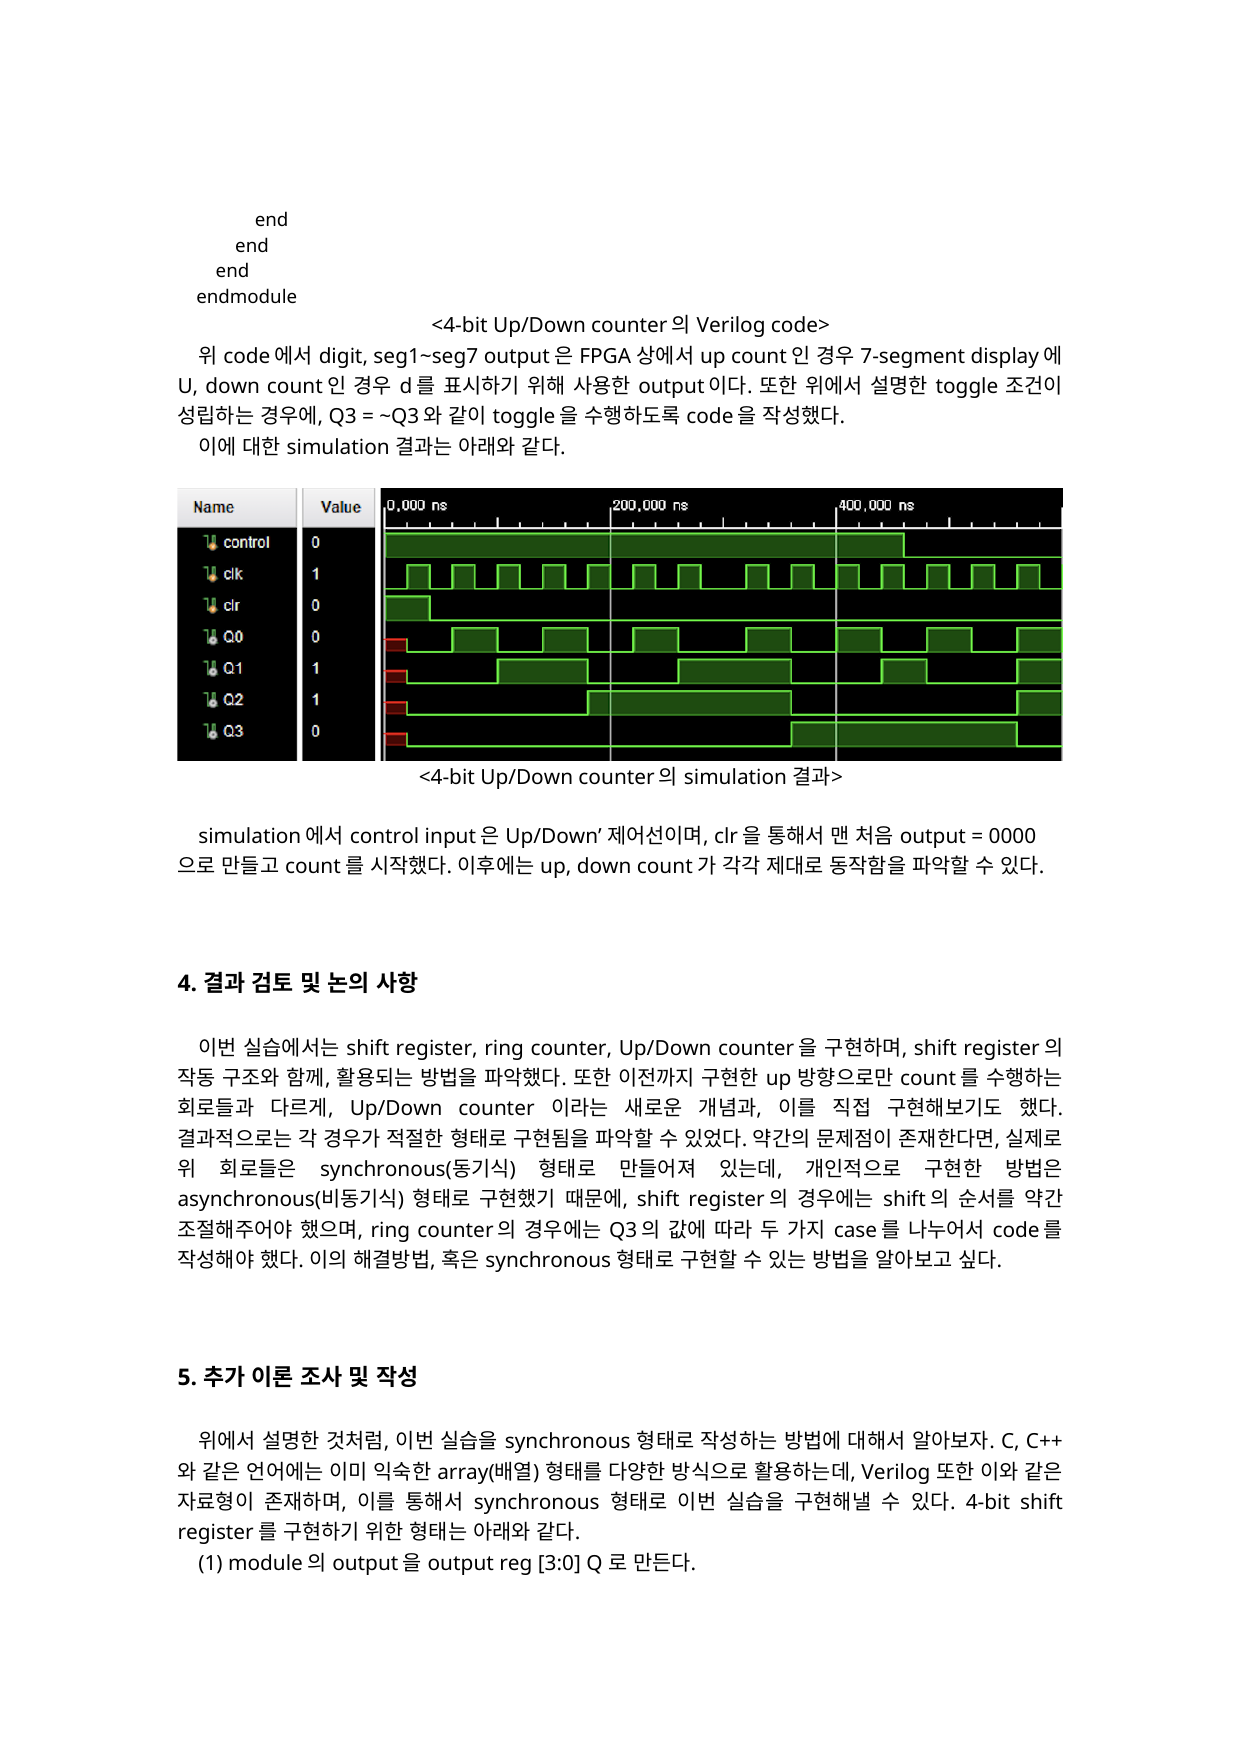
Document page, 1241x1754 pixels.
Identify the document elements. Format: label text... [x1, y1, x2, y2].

text 위 code에서 digit, seg1~seg7 output은 FPGA 상에서 up count인 경우 7-segment display에 U, down count인 경우 d를 표시하기 위해 사용한 output이다. 또한 위에서 설명한 toggle 조건이 성립하는 경우에, Q3 = ~Q3와 같이 toggle을 수행하도록 code을 작성했다. [177, 339, 1063, 430]
text 4. 결과 검토 및 논의 사항 [177, 965, 1063, 998]
text end [177, 232, 1063, 258]
text endmodule [177, 283, 1063, 309]
text <4-bit Up/Down counter의 simulation 결과> [177, 761, 1063, 791]
text simulation에서 control input은 Up/Down’ 제어선이며, clr을 통해서 맨 처음 output = 0000으로 만들고 count를 시작했다. 이후에는 up, down count가 각각 제대로 동작함을 파악할 수 있다. [177, 819, 1063, 880]
text (1) module의 output을 output reg [3:0] Q 로 만든다. [177, 1546, 1063, 1576]
text end [177, 207, 1063, 232]
text 이번 실습에서는 shift register, ring counter, Up/Down counter을 구현하며, shift register의 작동 구조와 함께, 활용되는 방법을 파악했다. 또한 이전까지 구현한 up 방향으로만 count를 수행하는 회로들과 다르게, Up/Down counter 이라는 새로운 개념과, 이를 직접 구현해보기도 했다. 결과적으로는 각 경우가 적절한 형태로 구현됨을 파악할 수 있었다. 약간의 문제점이 존재한다면, 실제로 위 회로들은 synchronous(동기식) 형태로 만들어져 있는데, 개인적으로 구현한 방법은 asynchronous(비동기식) 형태로 구현했기 때문에, shift register의 경우에는 shift의 순서를 약간 조절해주어야 했으며, ring counter의 경우에는 Q3의 값에 따라 두 가지 case를 나누어서 code를 작성해야 했다. 이의 해결방법, 혹은 synchronous 형태로 구현할 수 있는 방법을 알아보고 싶다. [177, 1031, 1063, 1273]
picture [177, 488, 1063, 761]
text <4-bit Up/Down counter의 Verilog code> [177, 309, 1063, 339]
text 5. 추가 이론 조사 및 작성 [177, 1359, 1063, 1392]
text 위에서 설명한 것처럼, 이번 실습을 synchronous 형태로 작성하는 방법에 대해서 알아보자. C, C++와 같은 언어에는 이미 익숙한 array(배열) 형태를 다양한 방식으로 활용하는데, Verilog 또한 이와 같은 자료형이 존재하며, 이를 통해서 synchronous 형태로 이번 실습을 구현해낼 수 있다. 4-bit shift register를 구현하기 위한 형태는 아래와 같다. [177, 1425, 1063, 1546]
text end [177, 258, 1063, 283]
text 이에 대한 simulation 결과는 아래와 같다. [177, 430, 1063, 460]
